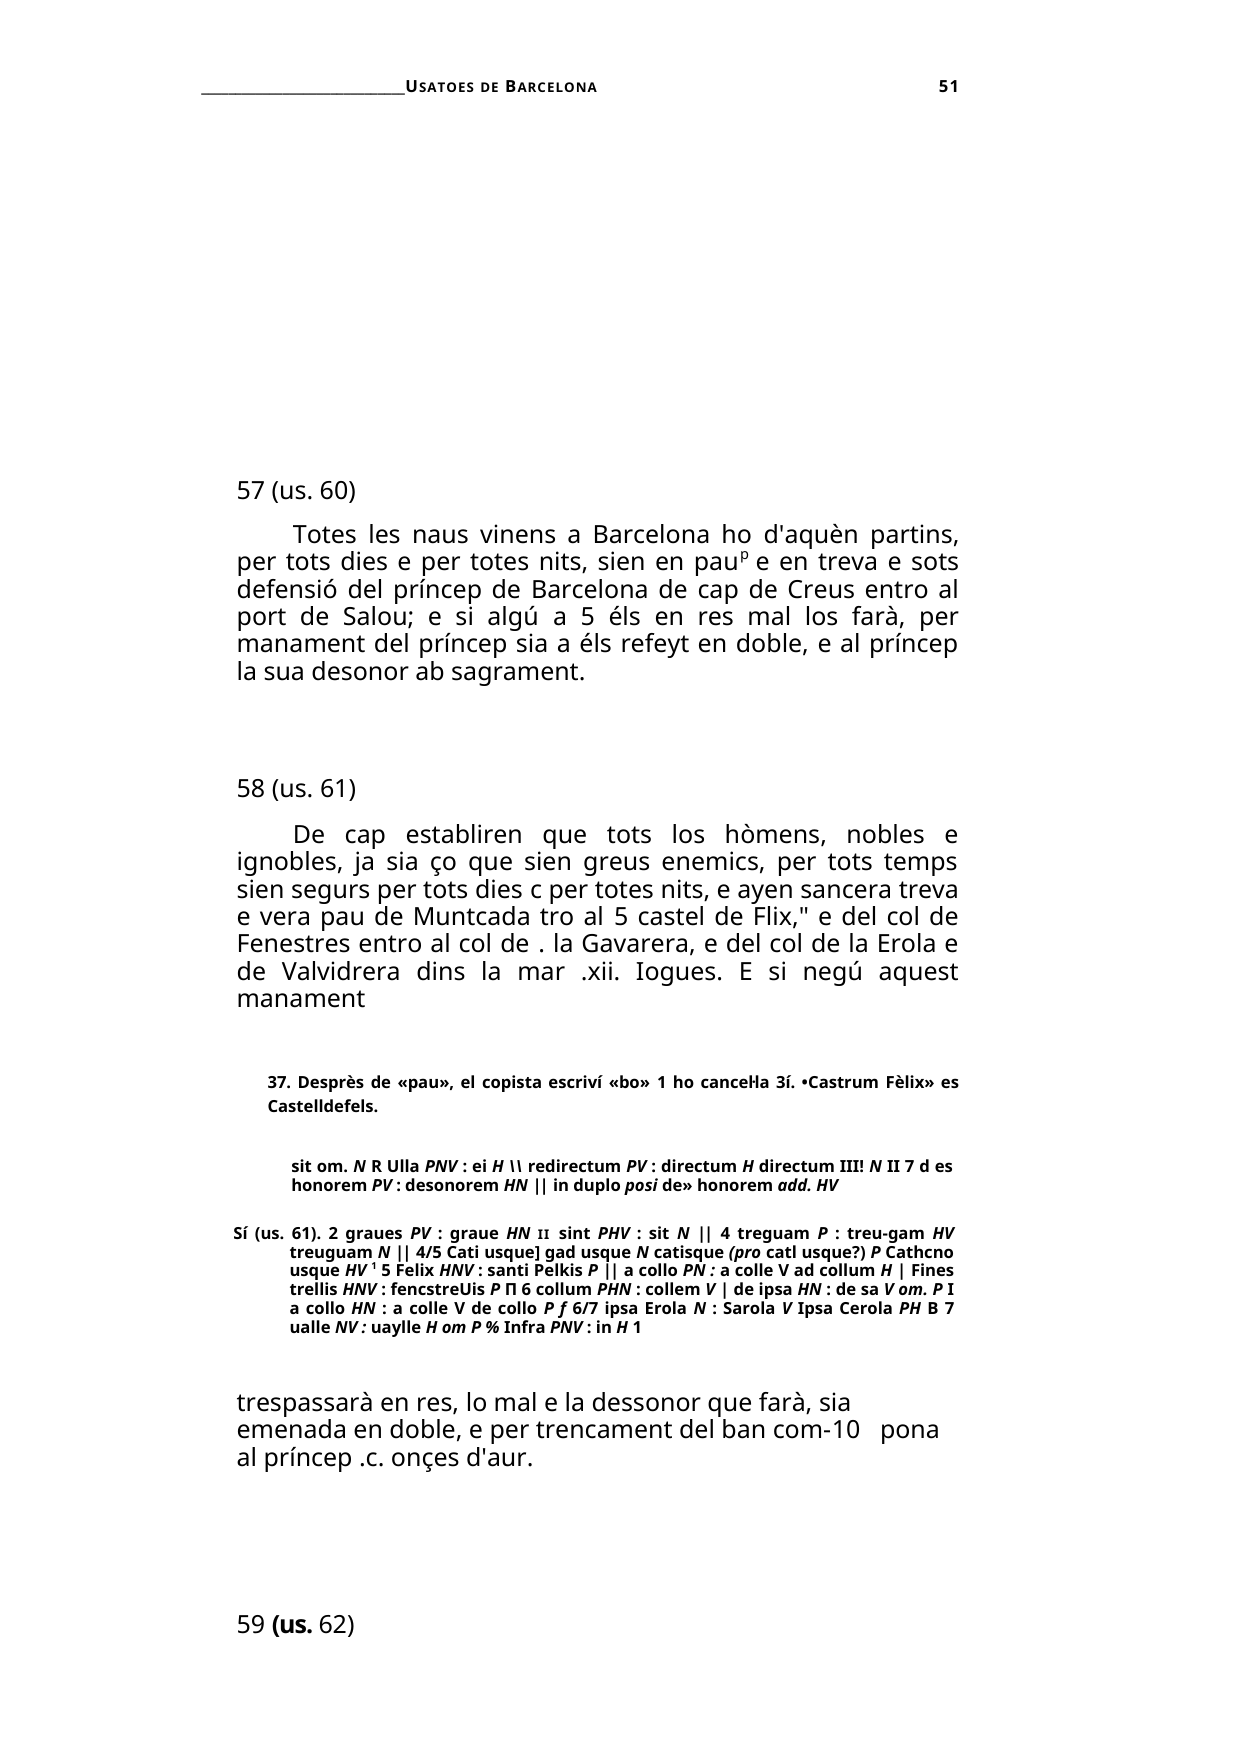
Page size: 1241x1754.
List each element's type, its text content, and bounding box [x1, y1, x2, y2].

text trespassarà en res, lo mal e la dessonor que farà, sia emenada en doble, e per trencament del ban com-10 pona al príncep .c. onçes d'aur. [236, 1159, 959, 1472]
text Totes les naus vinens a Barcelona ho d'aquèn partins, per tots dies e per totes nits, sien en paup e en treva e sots defensió del príncep de Barcelona de cap de Creus entro al port de Salou; e si algú a 5 éls en res mal los farà, per manament del príncep sia a éls refeyt en doble, e al príncep la sua desonor ab sagrament. [236, 522, 959, 685]
text 58 (us. 61) [236, 771, 959, 805]
text 37. Desprès de «pau», el copista escriví «bo» 1 ho cancel·la 3í. •Castrum Fèlix» es Castelldefels. [267, 1069, 959, 1117]
text 57 (us. 60) [236, 472, 959, 506]
text Sí (us. 61). 2 graues PV : graue HN ii sint PHV : sit N || 4 treguam P : treu-gam HV treuguam N || 4/5 Cati usque] gad usque N catisque (pro catl usque?) P Cathcno usque HV 1 5 Felix HNV : santi Pelkis P || a collo PN : a colle V ad collum H | Fines trellis HNV : fencstreUis P П 6 collum PHN : collem V | de ipsa HN : de sa V om. P I a collo HN : a colle V de collo P f 6/7 ipsa Erola N : Sarola V Ipsa Cerola PH В 7 ualle NV : uaylle H om P % Infra PNV : in H 1 [233, 1224, 954, 1337]
text sit om. N R Ulla PNV : ei H \\ redirectum PV : directum H directum III! N II 7 d es honorem PV : desonorem HN || in duplo posi de» honorem add. HV [291, 1158, 954, 1195]
text 59 (us. 62) [236, 1606, 959, 1640]
text De cap establiren que tots los hòmens, nobles e ignobles, ja sia ço que sien greus enemics, per tots temps sien segurs per tots dies с per totes nits, e ayen sancera treva e vera pau de Muntcada tro al 5 castel de Flix," e del col de Fenestres entro al col de . la Gavarera, e del col de la Erola e de Valvidrera dins la mar .xii. Iogues. E si negú aquest manament [236, 822, 959, 1013]
